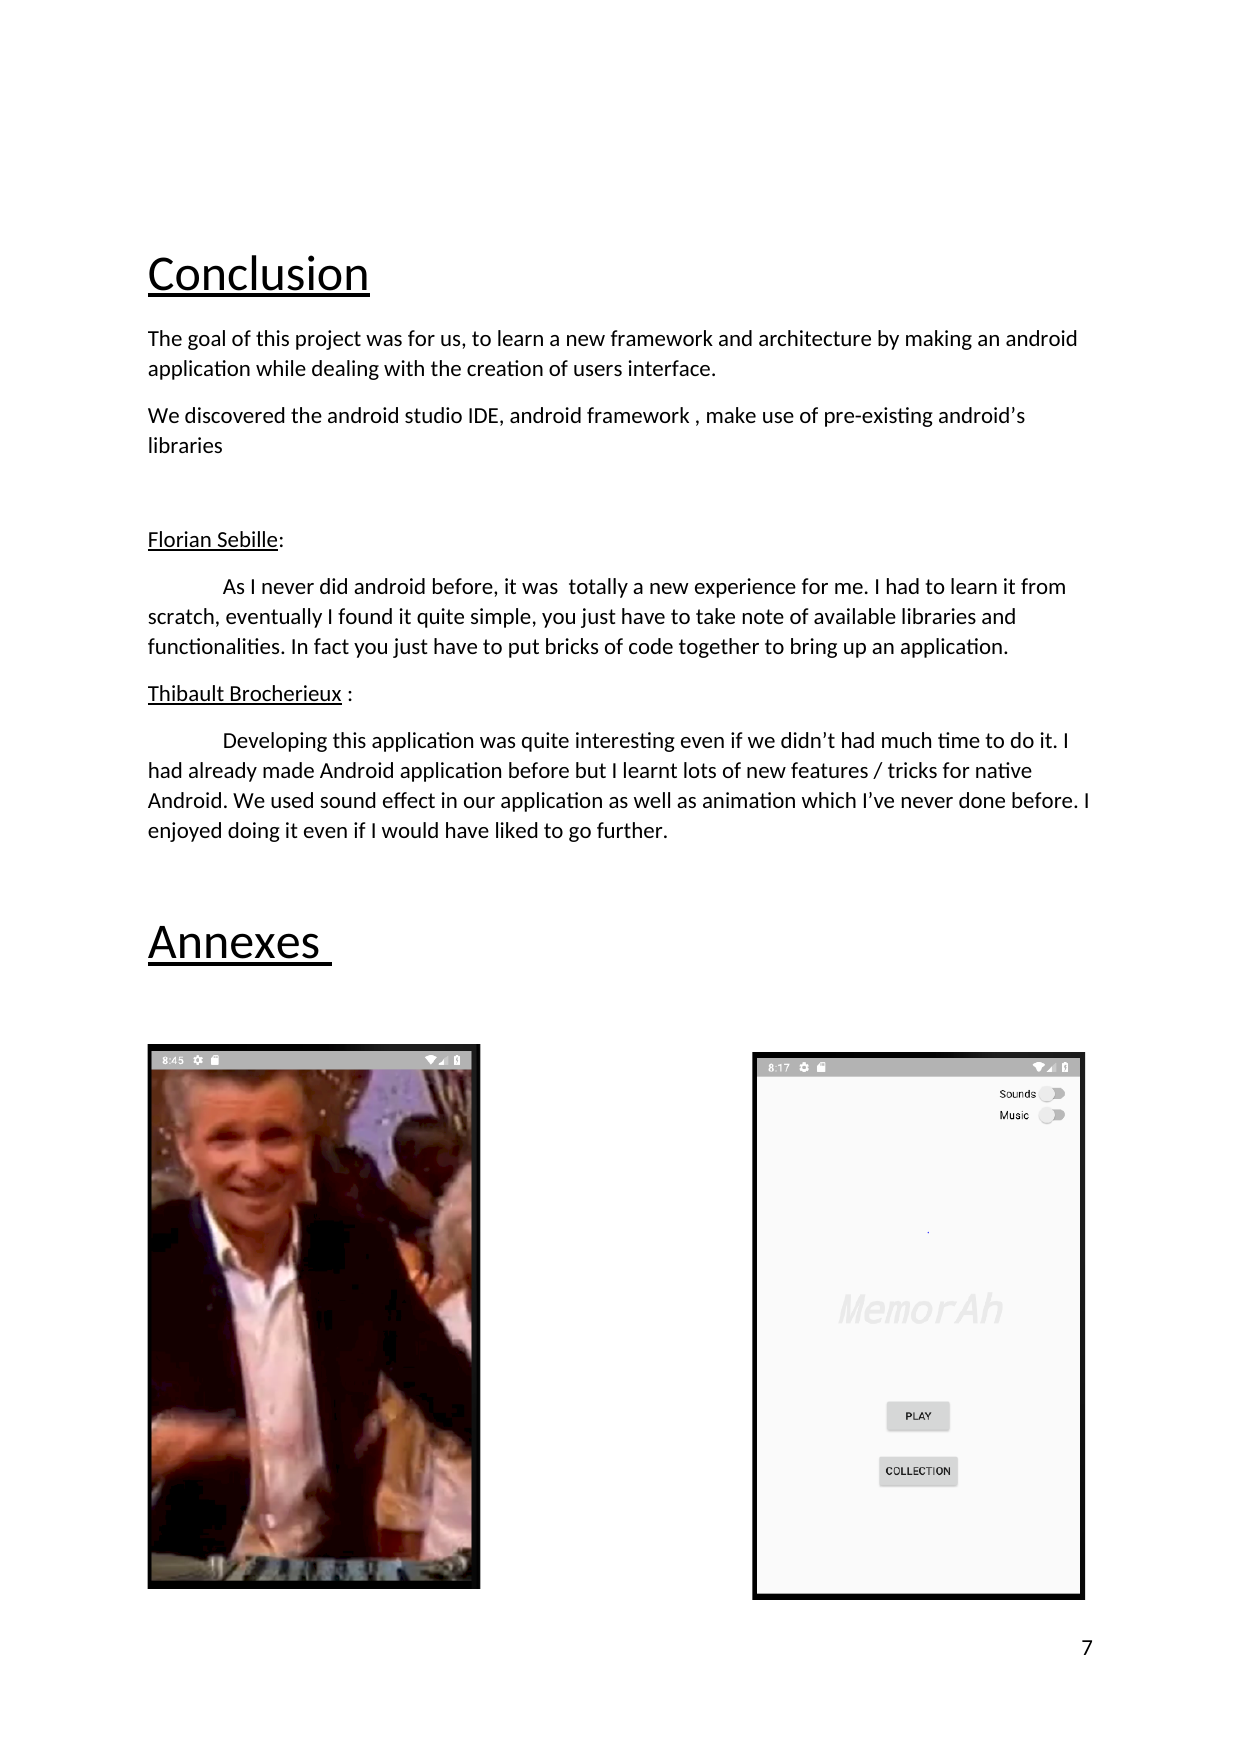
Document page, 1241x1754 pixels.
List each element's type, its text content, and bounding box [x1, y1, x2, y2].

text Thibault Brocherieux : [148, 679, 1093, 707]
picture [752, 1052, 1086, 1600]
text Annexes [148, 910, 1093, 971]
text The goal of this project was for us, to learn a new framework and architecture by making an android application while dealing with the creation of users interface. [148, 324, 1093, 382]
text Florian Sebille: [148, 525, 1093, 553]
text As I never did android before, it was totally a new experience for me. I had to learn it from scratch, eventually I found it quite simple, you just have to take note of available libraries and functionalities. In fact you just have to put bricks of code together to bring up an application. [148, 572, 1093, 660]
text Conclusion [148, 241, 1093, 302]
text We discovered the android studio IDE, android framework , make use of pre-existing android’s libraries [148, 401, 1093, 459]
text Developing this application was quite interesting even if we didn’t had much time to do it. I had already made Android application before but I learnt lots of new features / tricks for native Android. We used sound effect in our application as well as animation which I’ve never done before. I enjoyed doing it even if I would have liked to go further. [148, 726, 1093, 844]
picture [147, 1044, 481, 1589]
